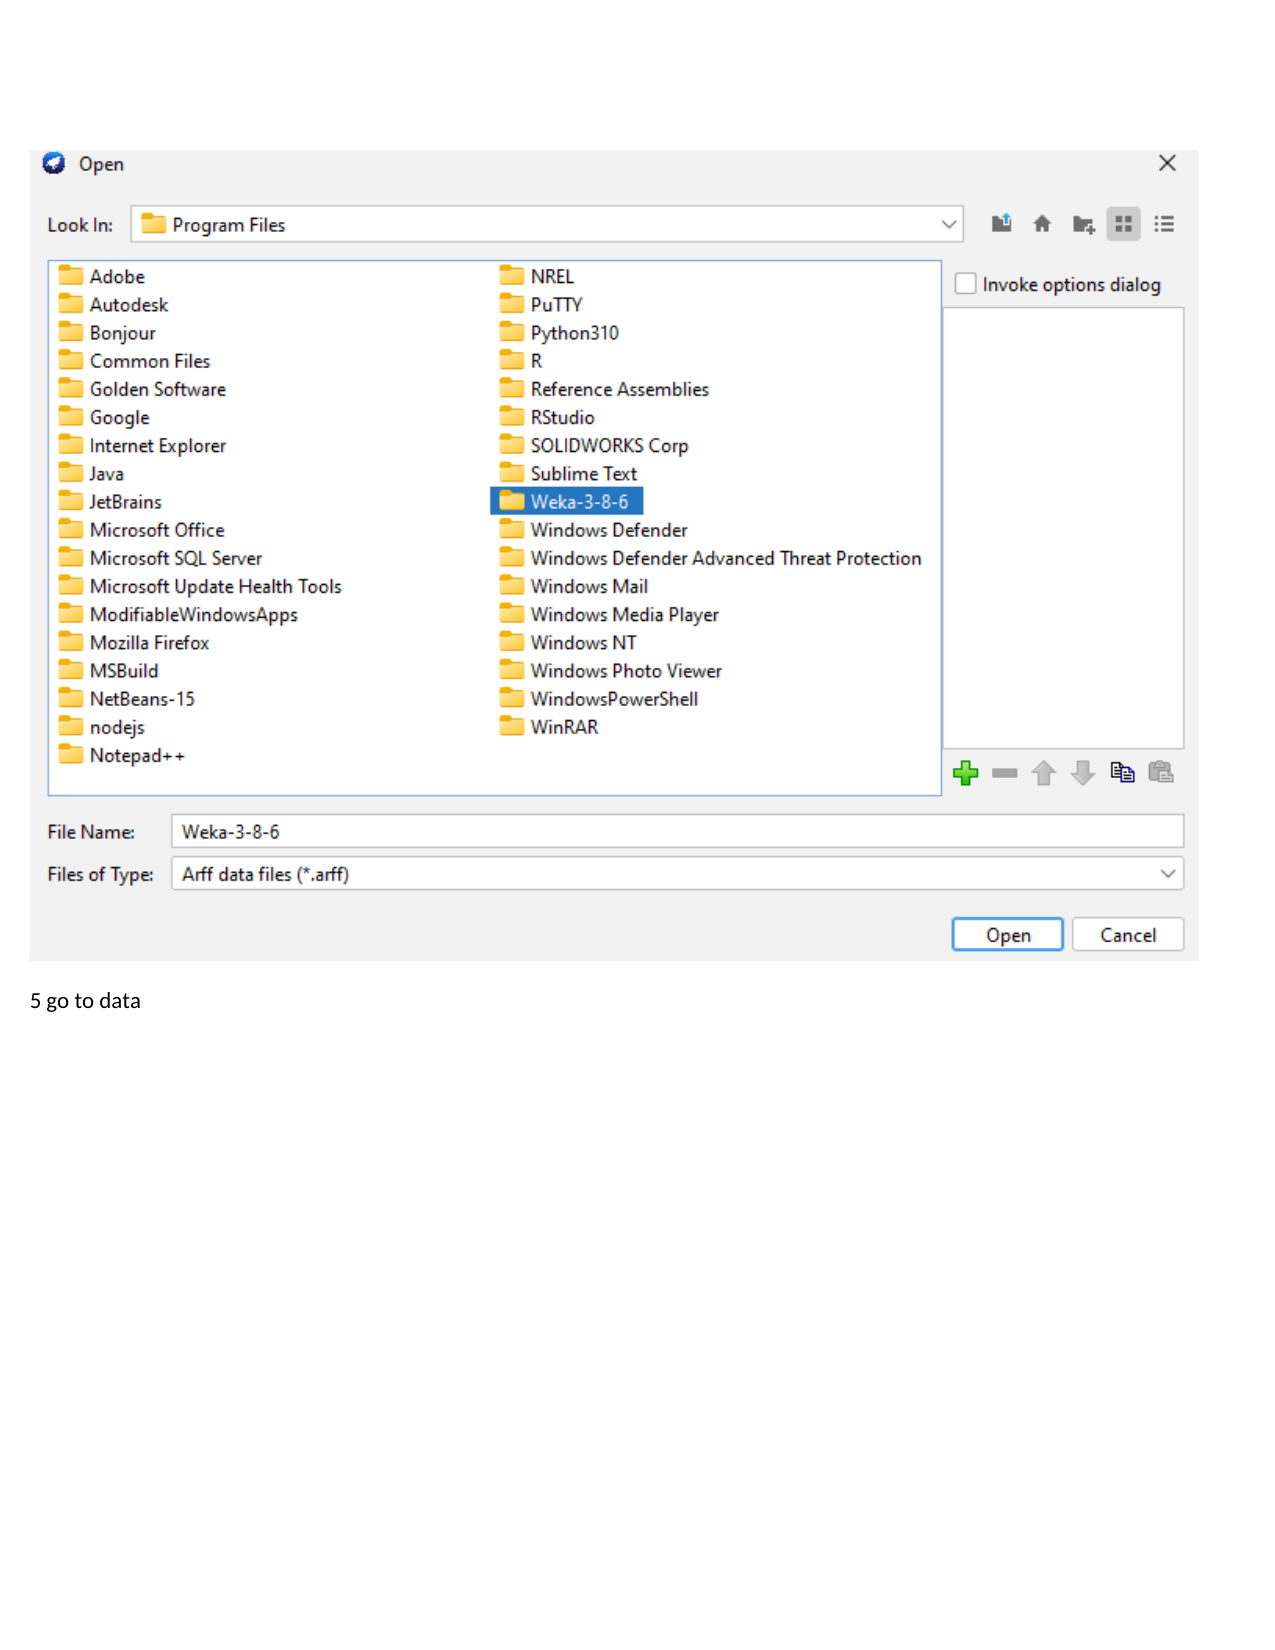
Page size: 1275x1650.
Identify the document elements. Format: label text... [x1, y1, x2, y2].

text 5 go to data [29, 986, 1270, 1014]
picture [29, 150, 1199, 961]
